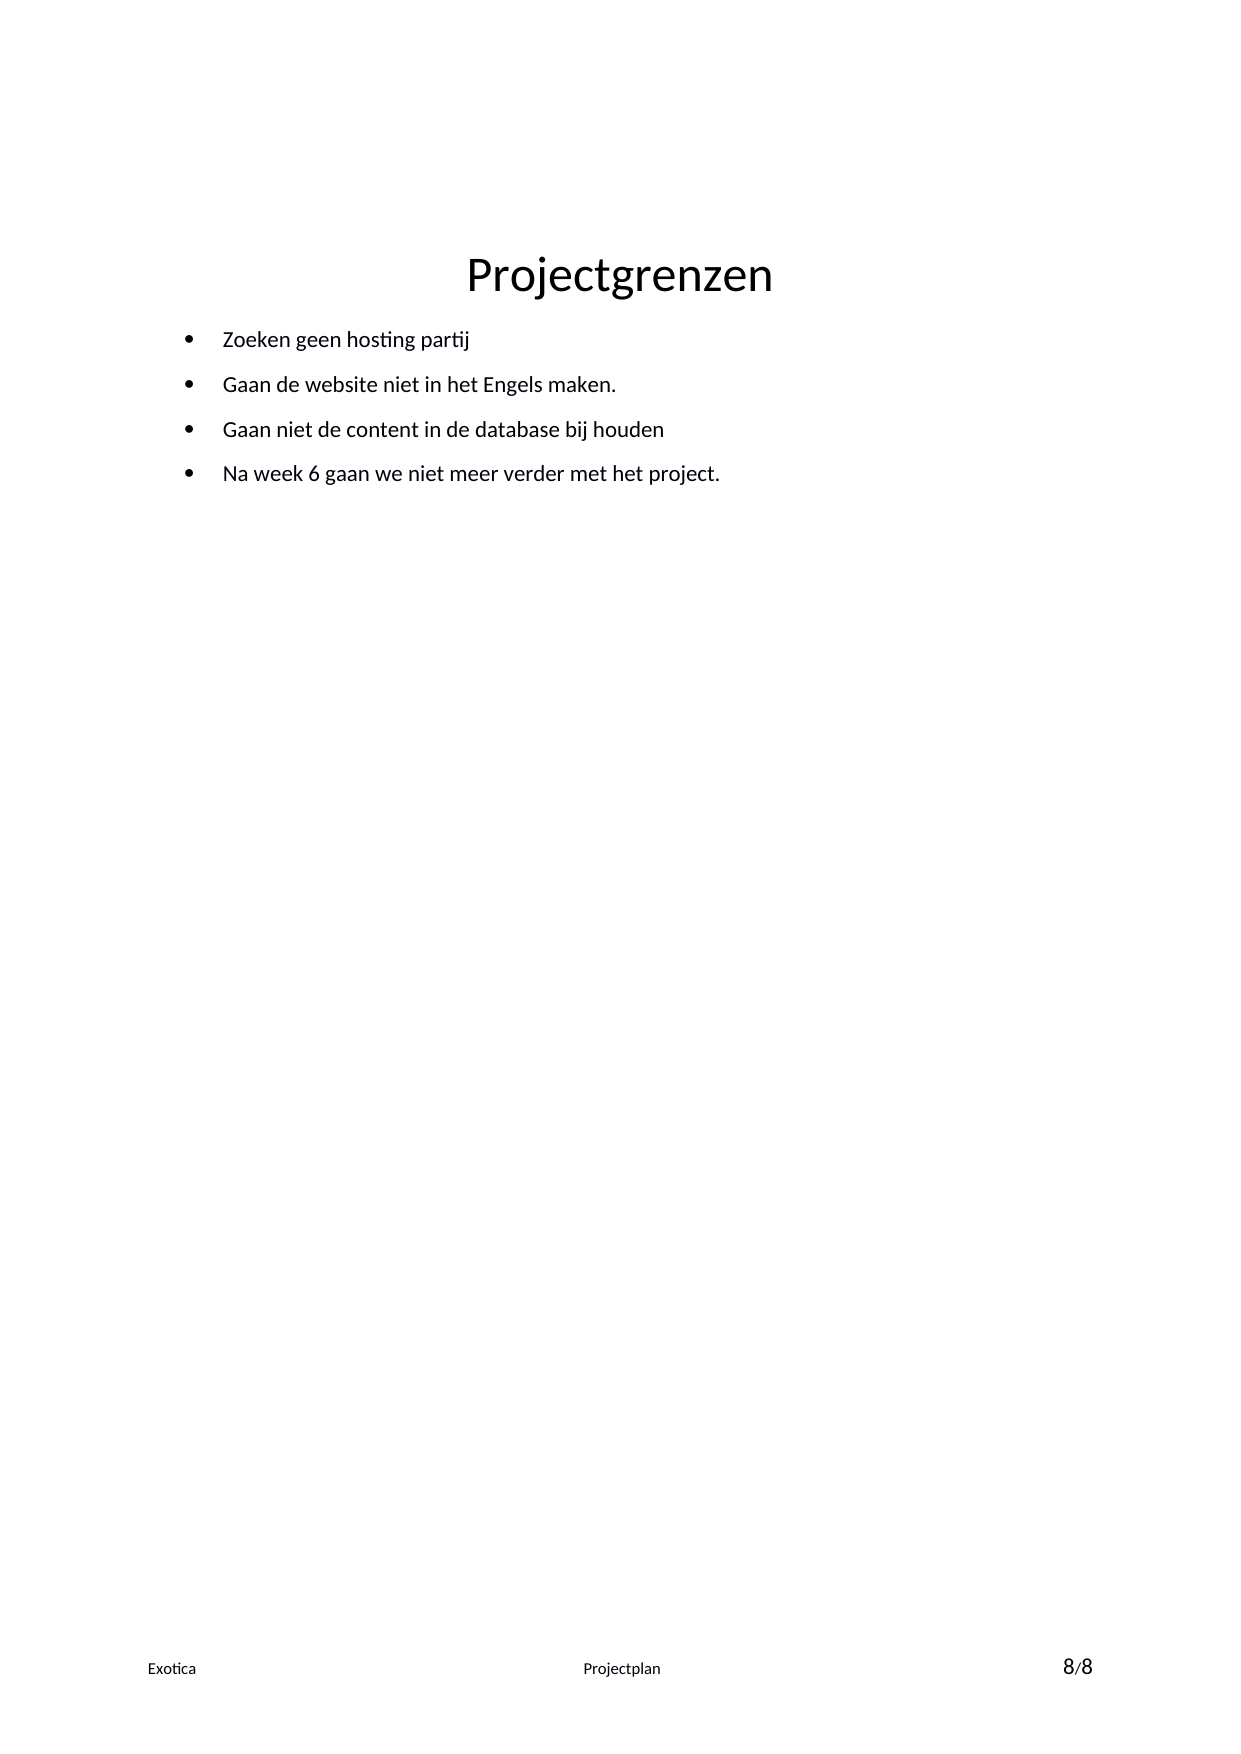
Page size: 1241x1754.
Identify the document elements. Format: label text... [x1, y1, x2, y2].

list Na week 6 gaan we niet meer verder met het project. [185, 459, 1093, 487]
list Zoeken geen hosting partij [185, 325, 1093, 353]
list Gaan niet de content in de database bij houden [185, 415, 1093, 443]
subtitle Projectgrenzen [148, 243, 1093, 304]
list Gaan de website niet in het Engels maken. [185, 370, 1093, 398]
